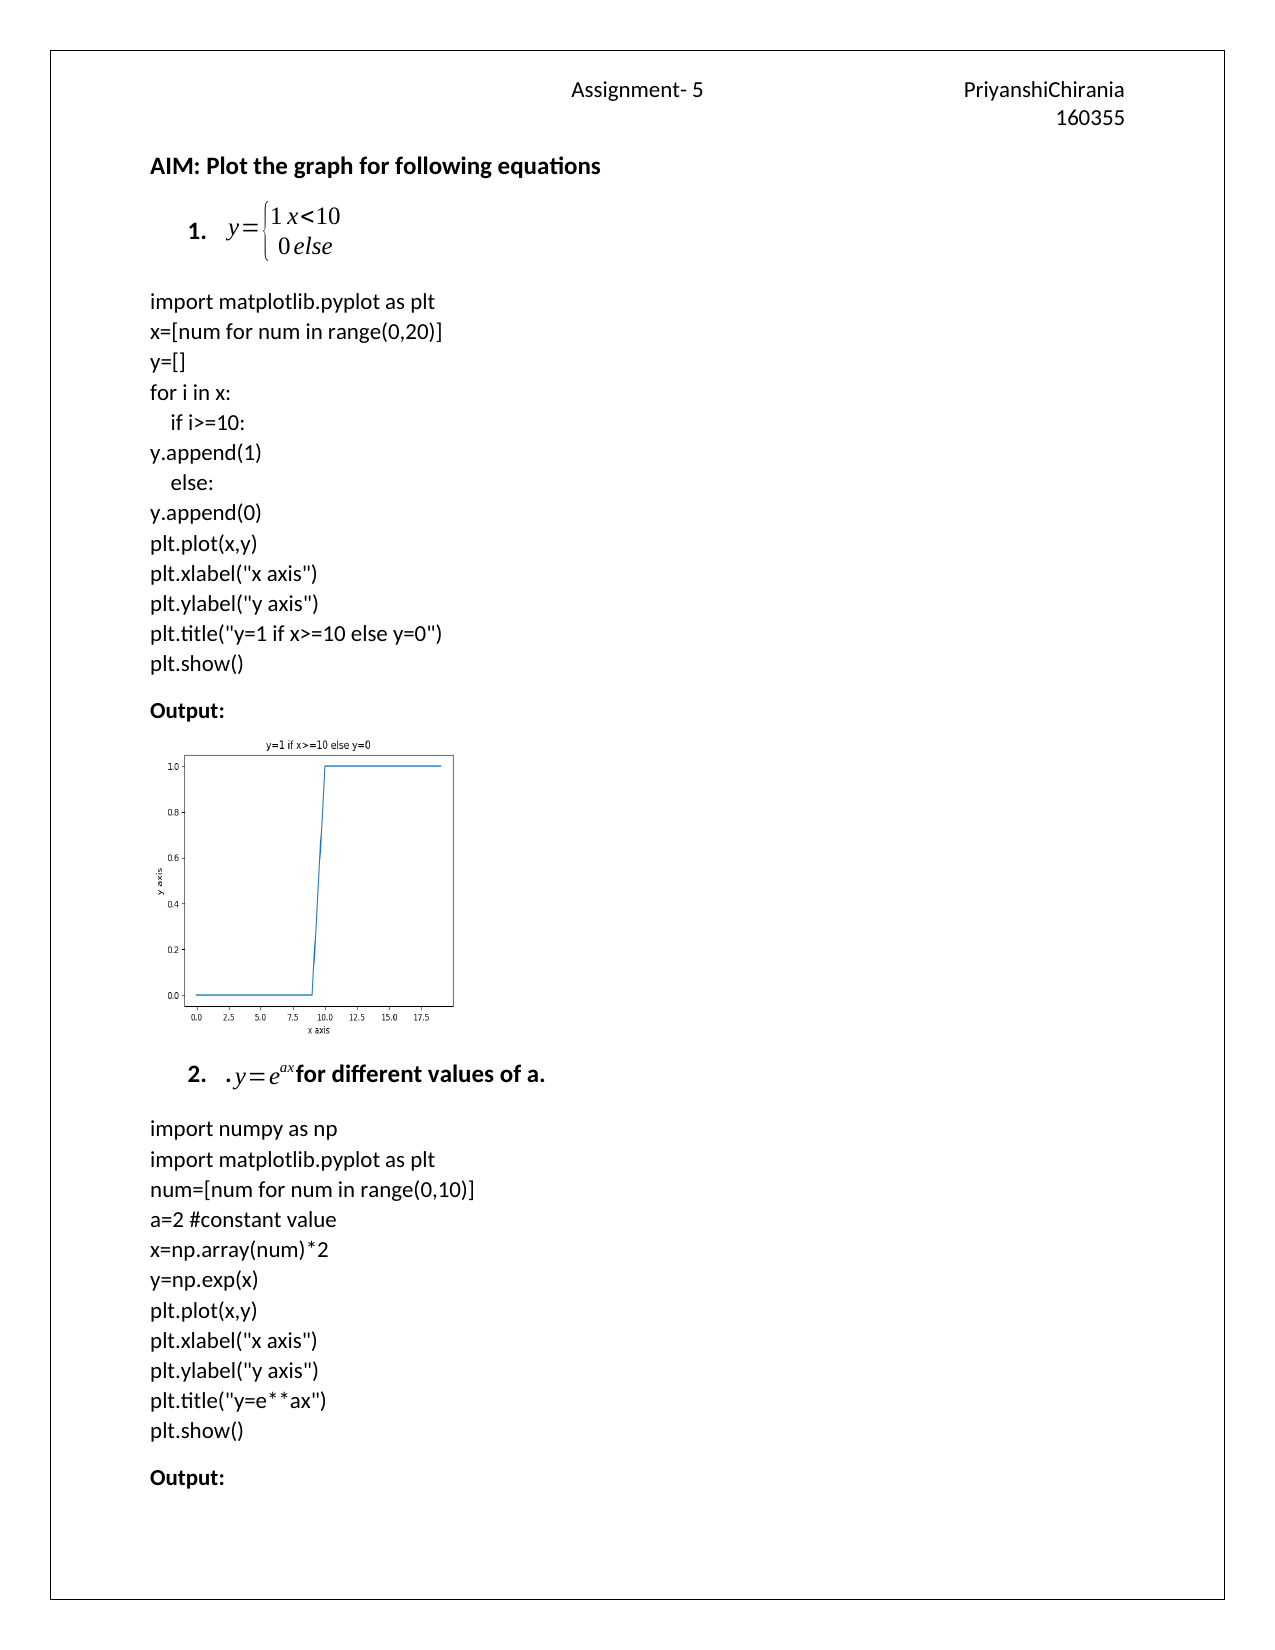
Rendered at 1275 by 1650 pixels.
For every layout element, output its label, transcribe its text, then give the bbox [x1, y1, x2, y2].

text import numpy as np import matplotlib.pyplot as plt num=[num for num in range(0,10)] a=2 #constant value x=np.array(num)*2 y=np.exp(x) plt.plot(x,y) plt.xlabel("x axis") plt.ylabel("y axis") plt.title("y=e**ax") plt.show() [150, 1114, 1125, 1444]
text Output: [150, 1463, 1125, 1491]
picture [150, 726, 472, 1040]
text import matplotlib.pyplot as plt x=[num for num in range(0,20)] y=[] for i in x: if i>=10: y.append(1) else: y.append(0) plt.plot(x,y) plt.xlabel("x axis") plt.ylabel("y axis") plt.title("y=1 if x>=10 else y=0") plt.show() [150, 287, 1125, 678]
text AIM: Plot the graph for following equations [150, 150, 1125, 181]
list .for different values of a. [187, 1058, 1125, 1089]
